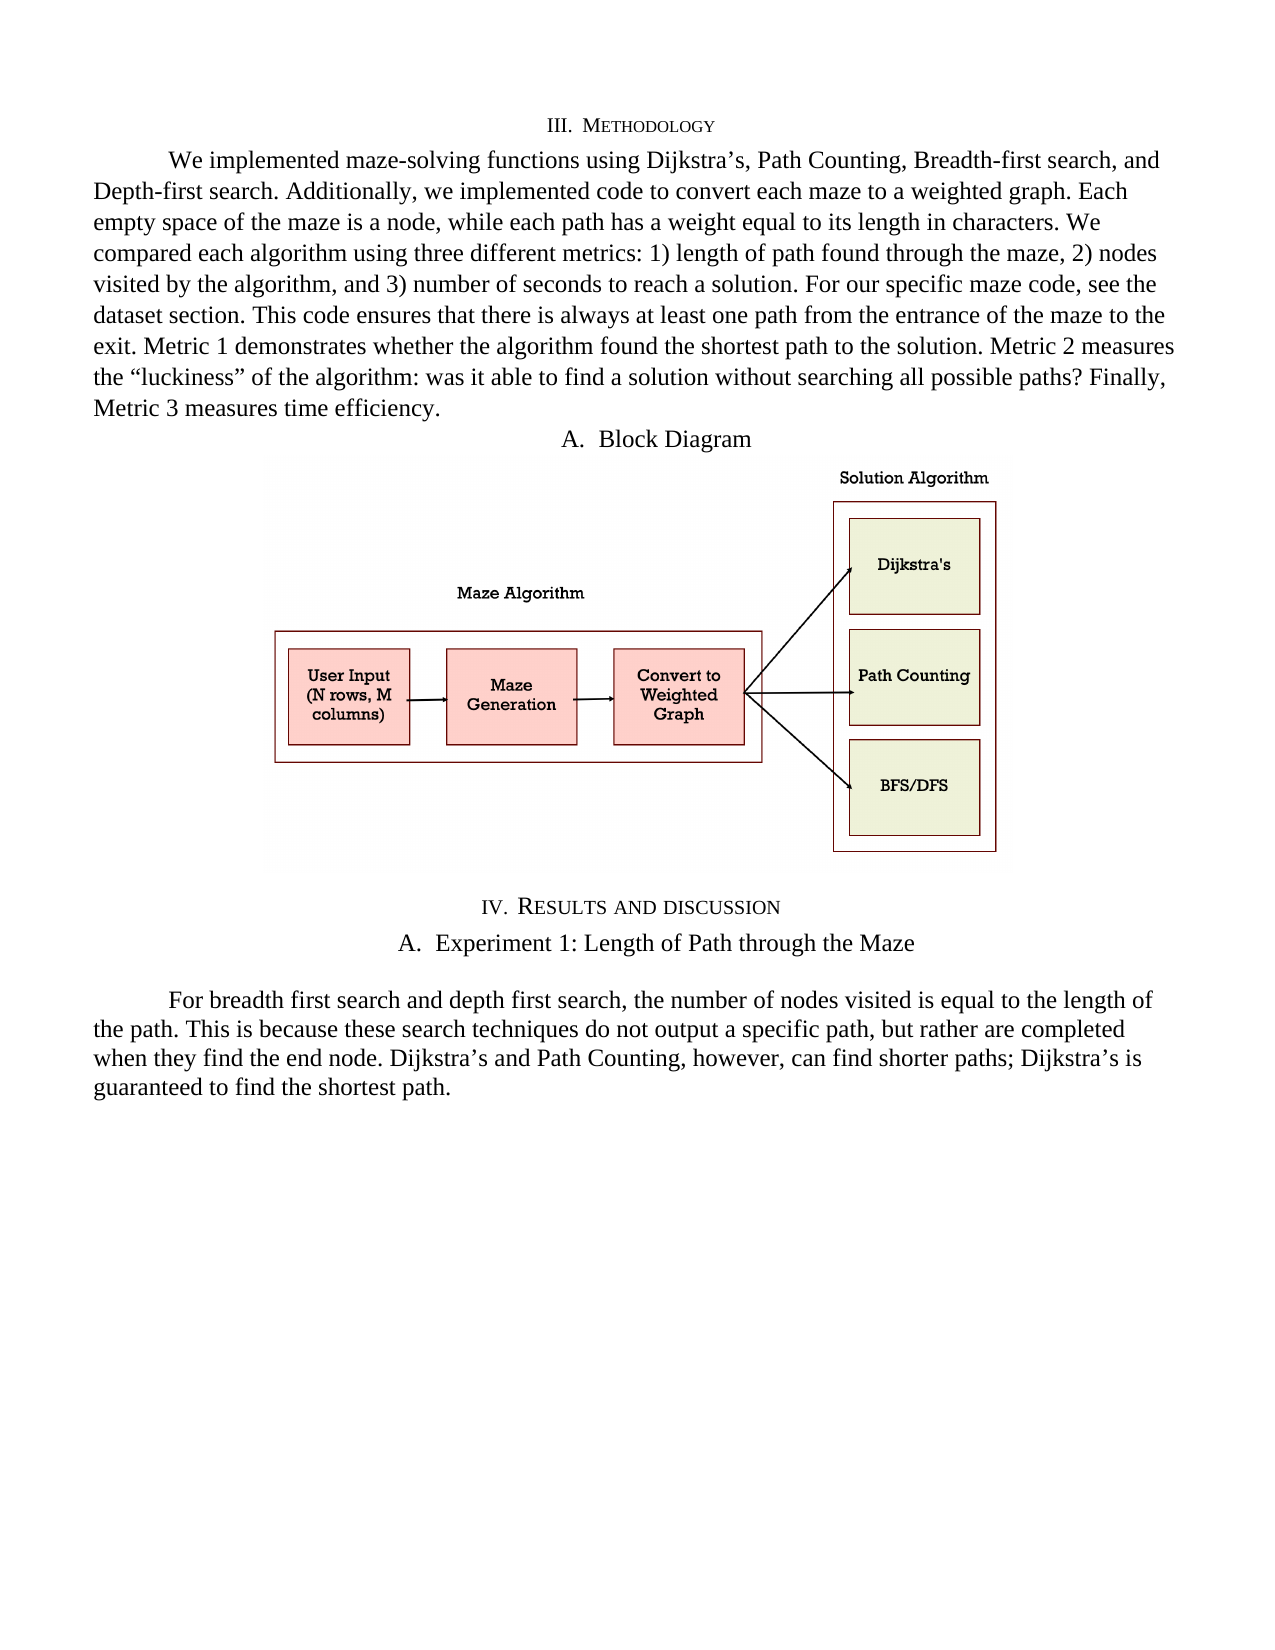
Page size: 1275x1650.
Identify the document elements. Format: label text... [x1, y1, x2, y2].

list Experiment 1: Length of Path through the Maze [131, 928, 1182, 957]
text For breadth first search and depth first search, the number of nodes visited is equal to the length of the path. This is because these search techniques do not output a specific path, but rather are completed when they find the end node. Dijkstra’s and Path Counting, however, can find shorter paths; Dijkstra’s is guaranteed to find the shortest path. [93, 986, 1182, 1101]
subtitle Methodology [93, 112, 1182, 137]
text We implemented maze-solving functions using Dijkstra’s, Path Counting, Breadth-first search, and Depth-first search. Additionally, we implemented code to convert each maze to a weighted graph. Each empty space of the maze is a node, while each path has a weight equal to its length in characters. We compared each algorithm using three different metrics: 1) length of path found through the maze, 2) nodes visited by the algorithm, and 3) number of seconds to reach a solution. For our specific maze code, see the dataset section. This code ensures that there is always at least one path from the entrance of the maze to the exit. Metric 1 demonstrates whether the algorithm found the shortest path to the solution. Metric 2 measures the “luckiness” of the algorithm: was it able to find a solution without searching all possible paths? Finally, Metric 3 measures time efficiency. [93, 145, 1182, 422]
list Block Diagram [131, 424, 1182, 453]
subtitle Results and discussion [93, 891, 1182, 920]
